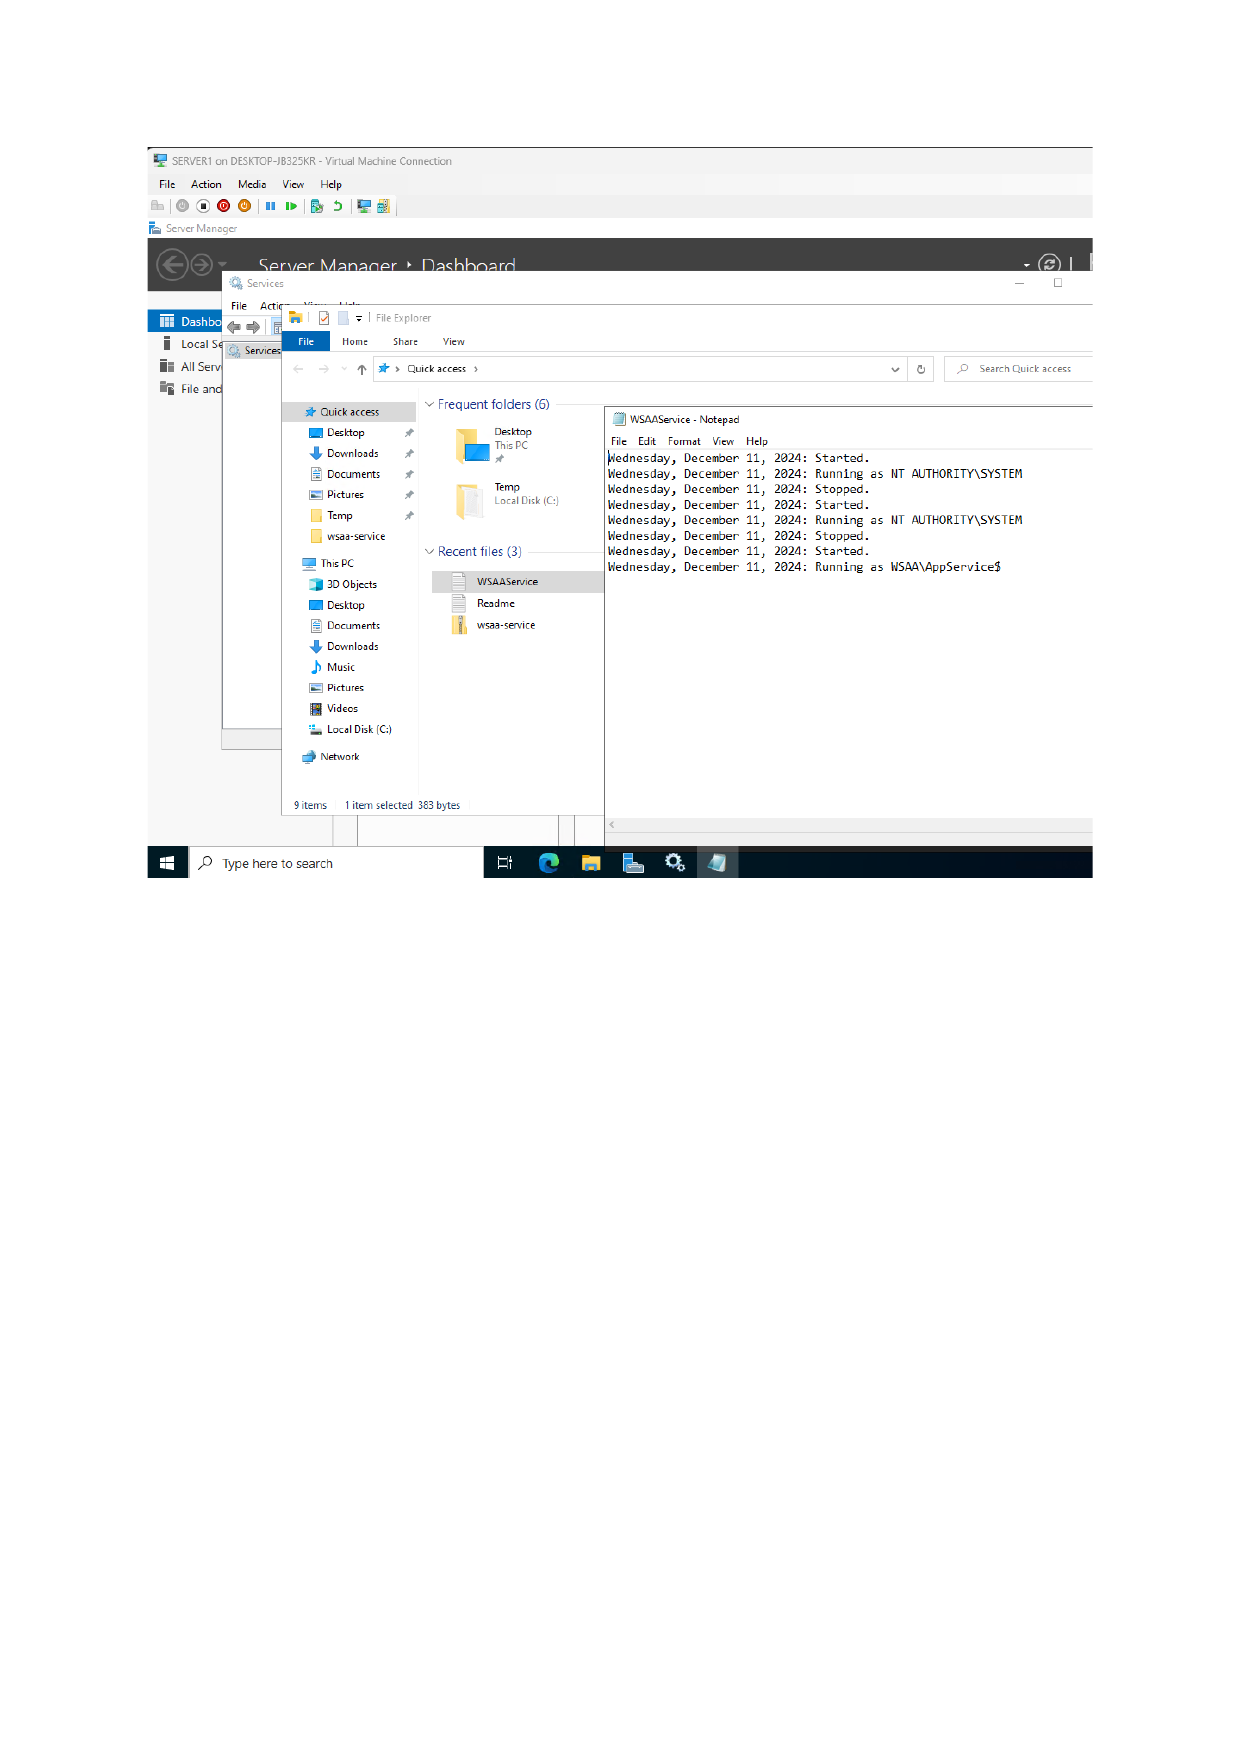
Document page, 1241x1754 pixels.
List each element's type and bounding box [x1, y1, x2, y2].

picture [147, 147, 1093, 878]
